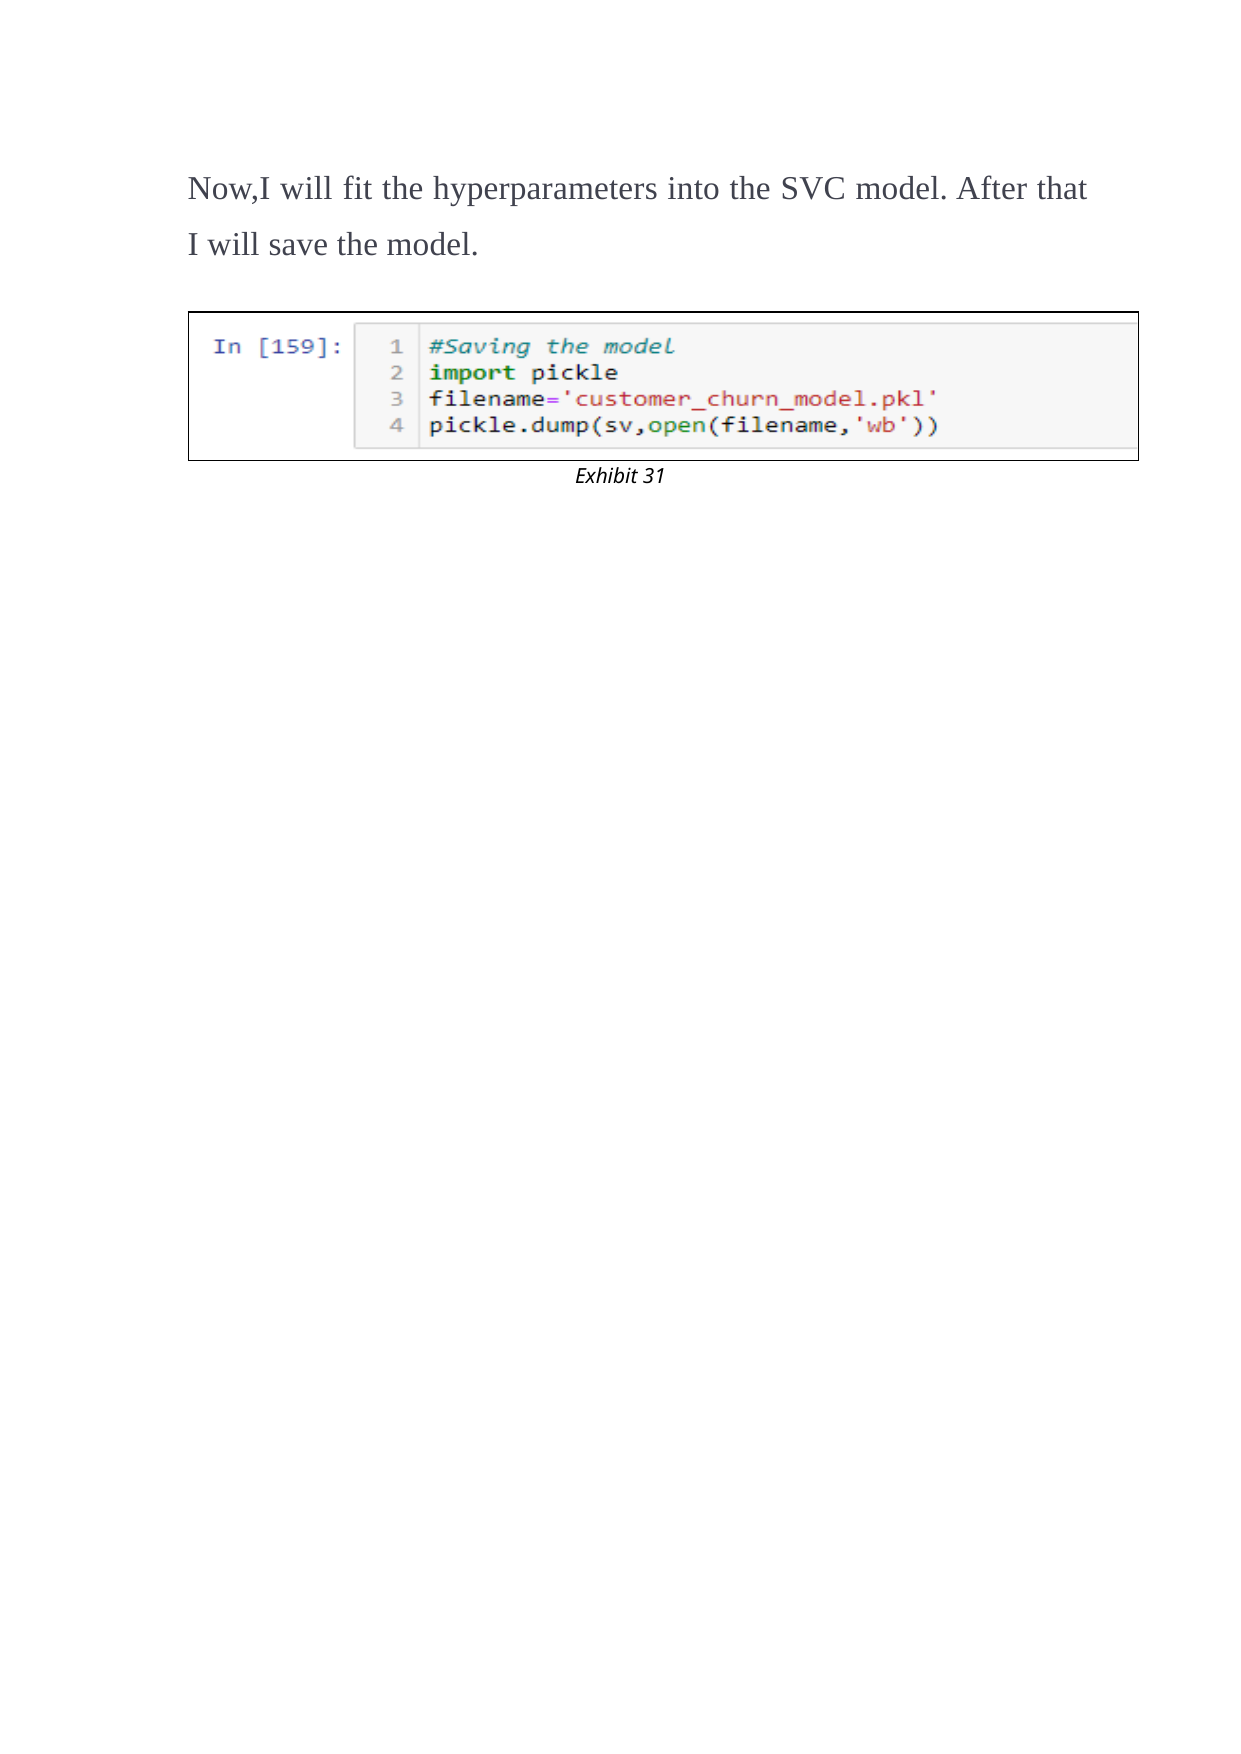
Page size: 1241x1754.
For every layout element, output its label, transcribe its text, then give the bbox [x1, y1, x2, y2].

picture [189, 313, 1138, 460]
text Exhibit 31 [150, 461, 1090, 490]
subtitle Now,I will fit the hyperparameters into the SVC model. After that I will save the model. [187, 150, 1090, 262]
